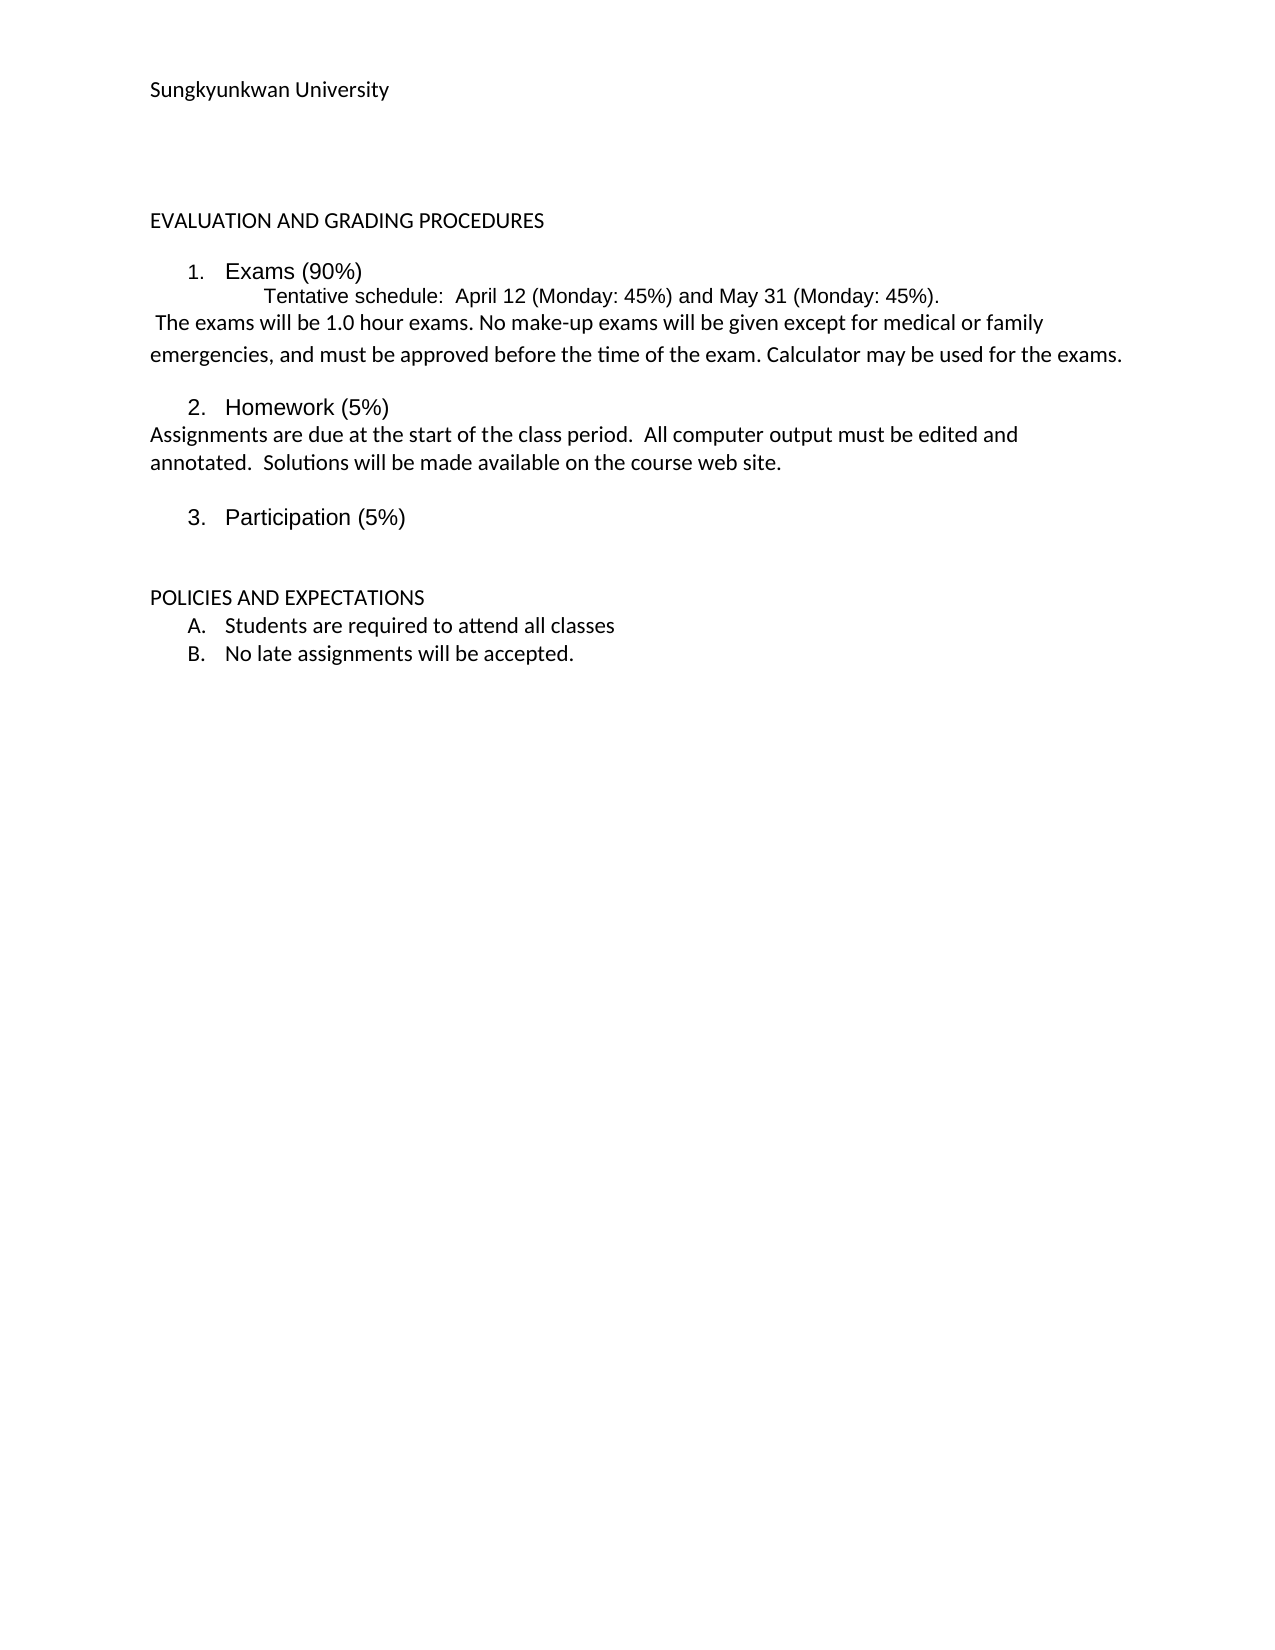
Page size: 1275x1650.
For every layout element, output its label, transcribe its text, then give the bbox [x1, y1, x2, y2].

text POLICIES AND EXPECTATIONS [150, 583, 1125, 611]
list Exams (90%) [187, 258, 1125, 284]
list Homework (5%) [187, 393, 1125, 420]
list Participation (5%) [187, 504, 1125, 530]
text The exams will be 1.0 hour exams. No make-up exams will be given except for medical or family emergencies, and must be approved before the time of the exam. Calculator may be used for the exams. [150, 308, 1125, 368]
text Assignments are due at the start of the class period. All computer output must be edited and annotated. Solutions will be made available on the course web site. [150, 420, 1125, 476]
list Students are required to attend all classes [187, 611, 1125, 639]
text EVALUATION AND GRADING PROCEDURES [150, 206, 1125, 234]
text Tentative schedule: April 12 (Monday: 45%) and May 31 (Monday: 45%). [225, 284, 1125, 308]
list No late assignments will be accepted. [187, 639, 1125, 667]
